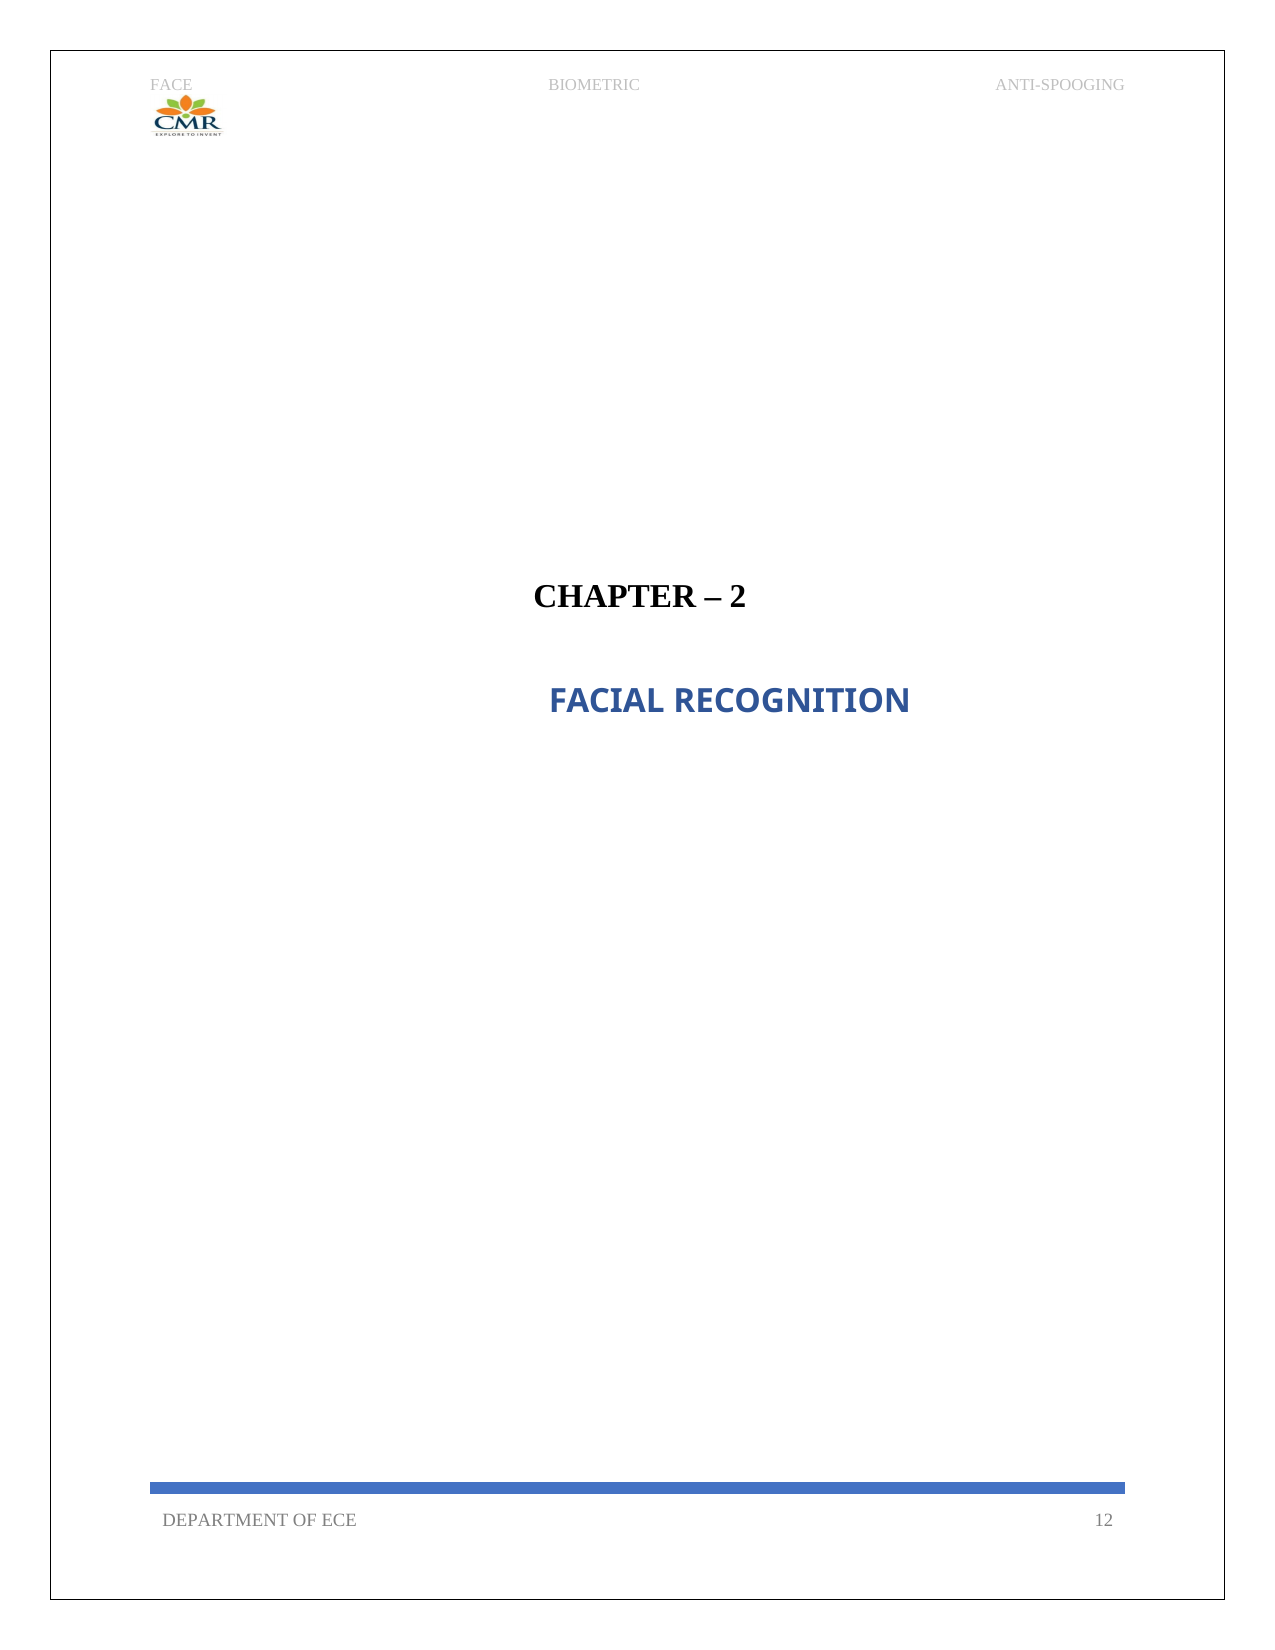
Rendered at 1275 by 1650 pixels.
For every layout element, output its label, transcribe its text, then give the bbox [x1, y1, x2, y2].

picture [150, 94, 227, 137]
subtitle FACIAL RECOGNITION [150, 677, 1013, 722]
text CHAPTER – 2 [403, 576, 796, 614]
